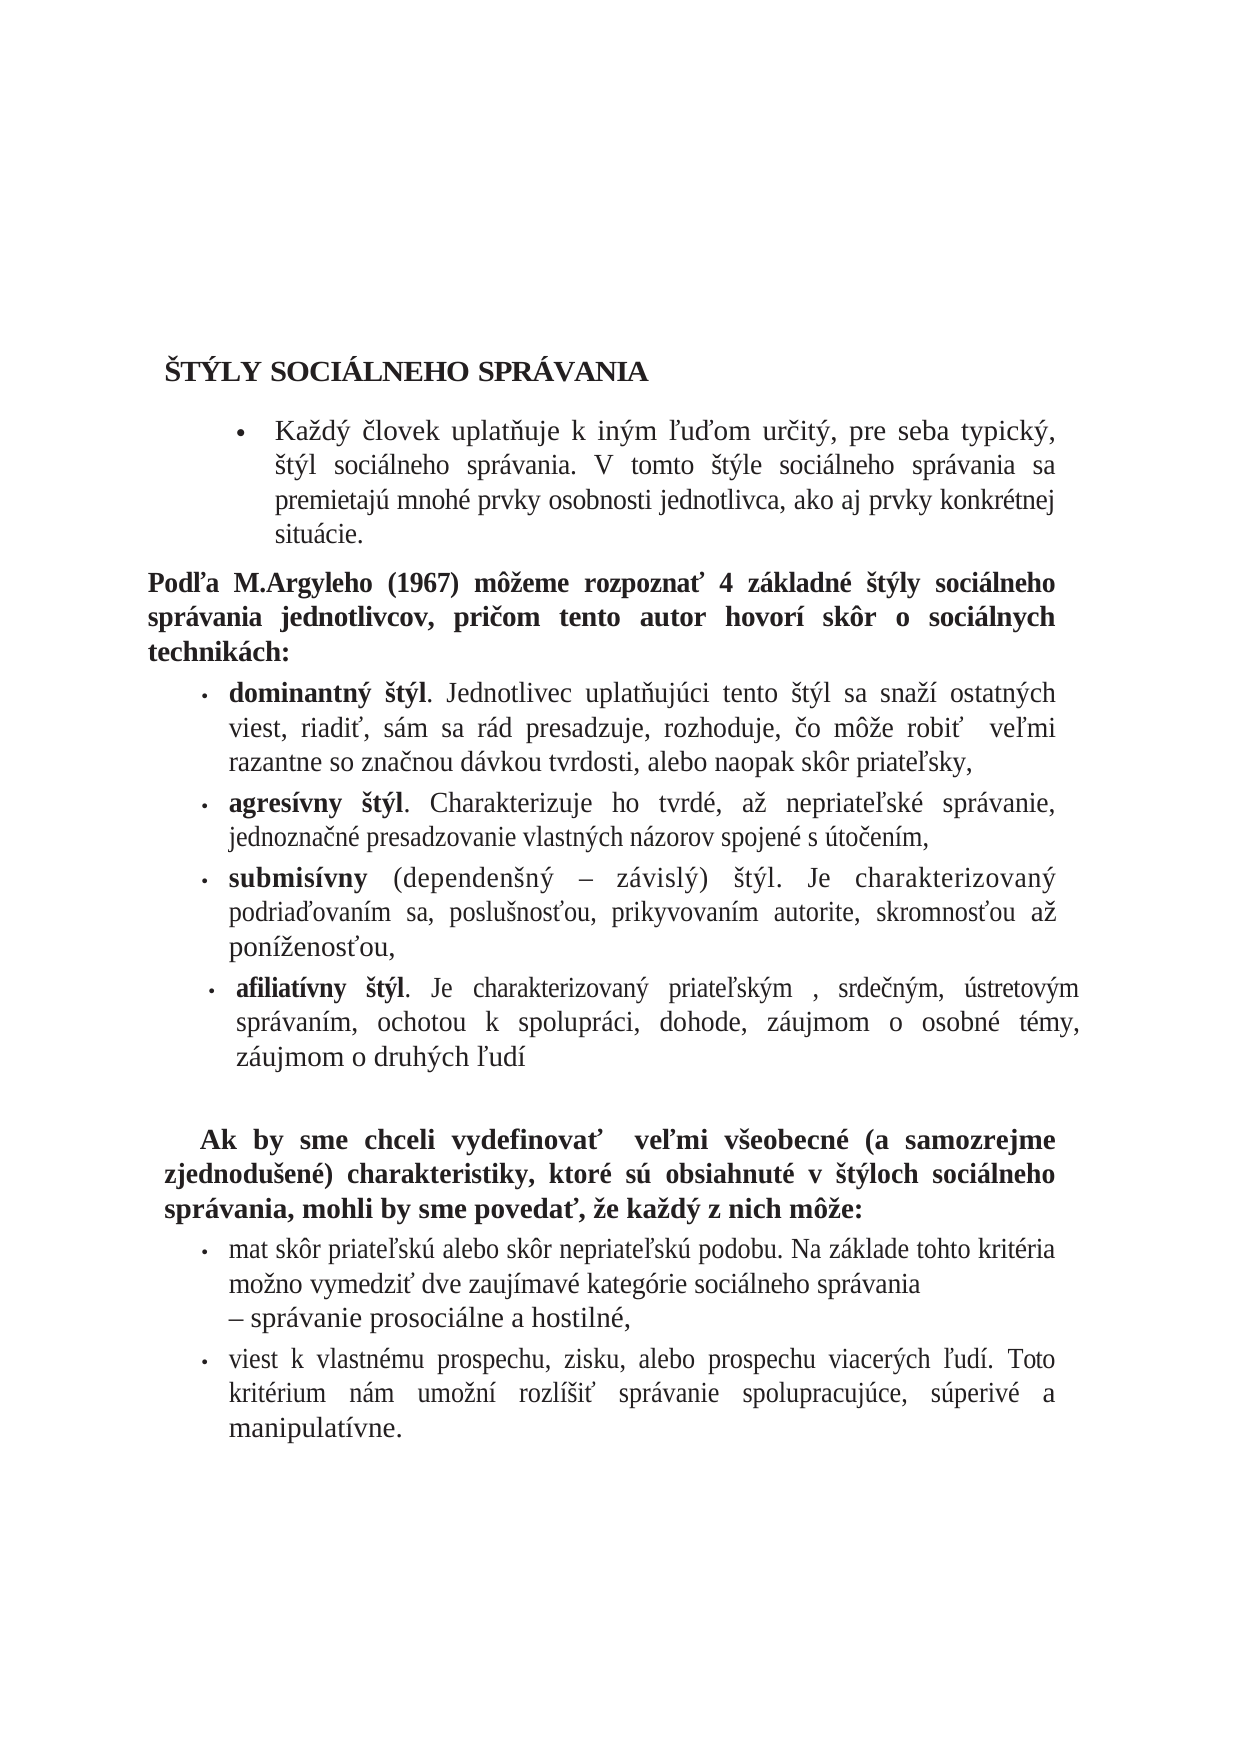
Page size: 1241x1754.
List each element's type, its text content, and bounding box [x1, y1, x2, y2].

text Podľa M.Argyleho (1967) môžeme rozpoznať 4 základné štýly sociálneho správania jednotlivcov, pričom tento autor hovorí skôr o sociálnych technikách: [148, 565, 1056, 667]
list mat skôr priateľskú alebo skôr nepriateľskú podobu. Na základe tohto kritéria možno vymedziť dve zaujímavé kategórie sociálneho správania [199, 1231, 1056, 1299]
list dominantný štýl. Jednotlivec uplatňujúci tento štýl sa snaží ostatných viest, riadiť, sám sa rád presadzuje, rozhoduje, čo môže robiť veľmi razantne so značnou dávkou tvrdosti, alebo naopak skôr priateľsky, [199, 675, 1056, 778]
list viest k vlastnému prospechu, zisku, alebo prospechu viacerých ľudí. Toto kritérium nám umožní rozlíšiť správanie spolupracujúce, súperivé a manipulatívne. [199, 1341, 1056, 1443]
text ŠTÝLY SOCIÁLNEHO SPRÁVANIA [164, 354, 1093, 387]
list Každý človek uplatňuje k iným ľuďom určitý, pre seba typický, štýl sociálneho správania. V tomto štýle sociálneho správania sa premietajú mnohé prvky osobnosti jednotlivca, ako aj prvky konkrétnej situácie. [237, 413, 1056, 550]
list agresívny štýl. Charakterizuje ho tvrdé, až nepriateľské správanie, jednoznačné presadzovanie vlastných názorov spojené s útočením, [199, 785, 1056, 853]
list submisívny (dependenšný – závislý) štýl. Je charakterizovaný podriaďovaním sa, poslušnosťou, prikyvovaním autorite, skromnosťou až poníženosťou, [199, 860, 1057, 962]
text Ak by sme chceli vydefinovať veľmi všeobecné (a samozrejme zjednodušené) charakteristiky, ktoré sú obsiahnuté v štýloch sociálneho správania, mohli by sme povedať, že každý z nich môže: [164, 1122, 1057, 1224]
text – správanie prosociálne a hostilné, [228, 1301, 1093, 1334]
list afiliatívny štýl. Je charakterizovaný priateľským , srdečným, ústretovým správaním, ochotou k spolupráci, dohode, záujmom o osobné témy, záujmom o druhých ľudí [207, 970, 1080, 1072]
